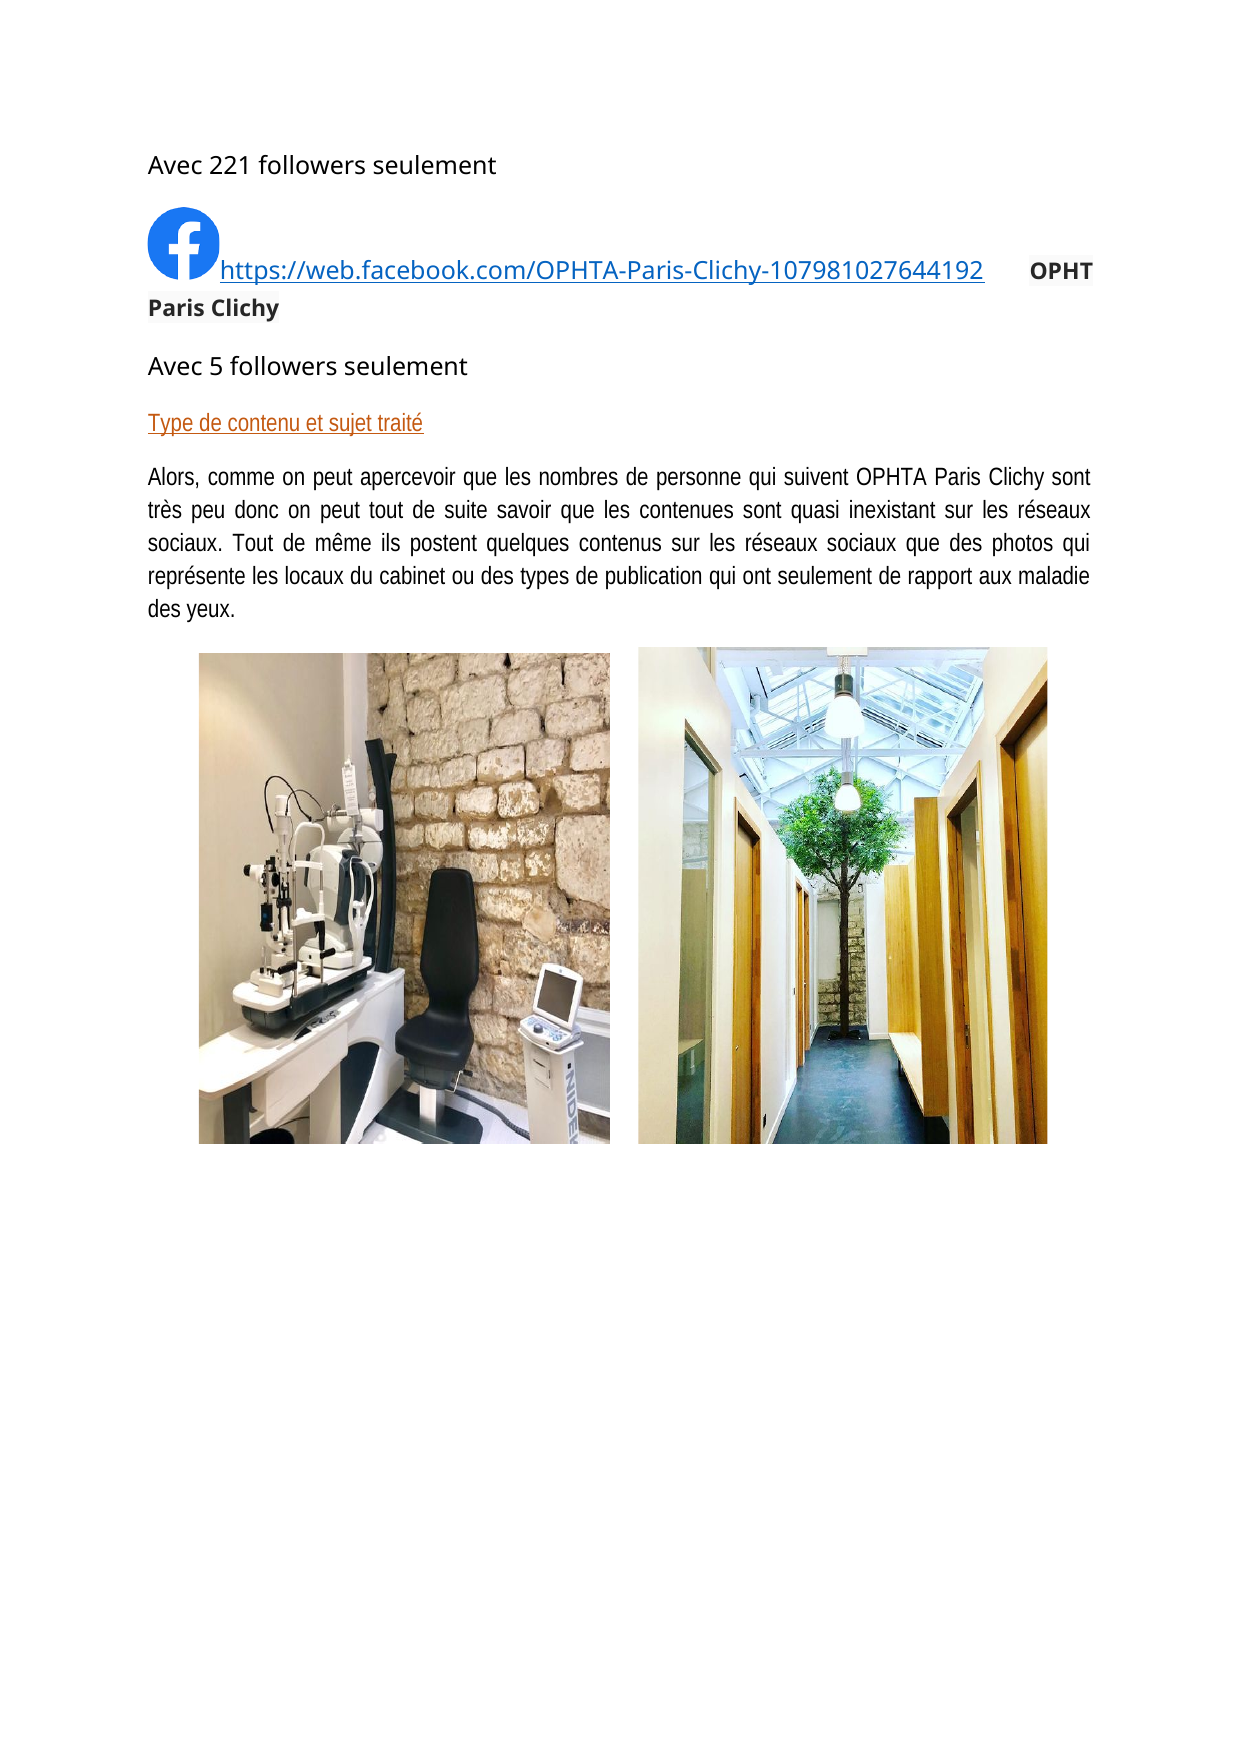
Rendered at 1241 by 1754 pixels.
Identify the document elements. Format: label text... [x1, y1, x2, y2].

picture [198, 653, 610, 1144]
text https://web.facebook.com/OPHTA-Paris-Clichy-107981027644192 OPHT Paris Clichy [148, 208, 1093, 323]
picture [147, 207, 220, 280]
text Type de contenu et sujet traité [148, 408, 1093, 437]
text Avec 5 followers seulement [148, 348, 1093, 382]
picture [638, 647, 1048, 1144]
text Alors, comme on peut apercevoir que les nombres de personne qui suivent OPHTA Paris Clichy sont très peu donc on peut tout de suite savoir que les contenues sont quasi inexistant sur les réseaux sociaux. Tout de même ils postent quelques contenus sur les réseaux sociaux que des photos qui représente les locaux du cabinet ou des types de publication qui ont seulement de rapport aux maladie des yeux. [148, 462, 1093, 622]
text Avec 221 followers seulement [148, 148, 1093, 182]
